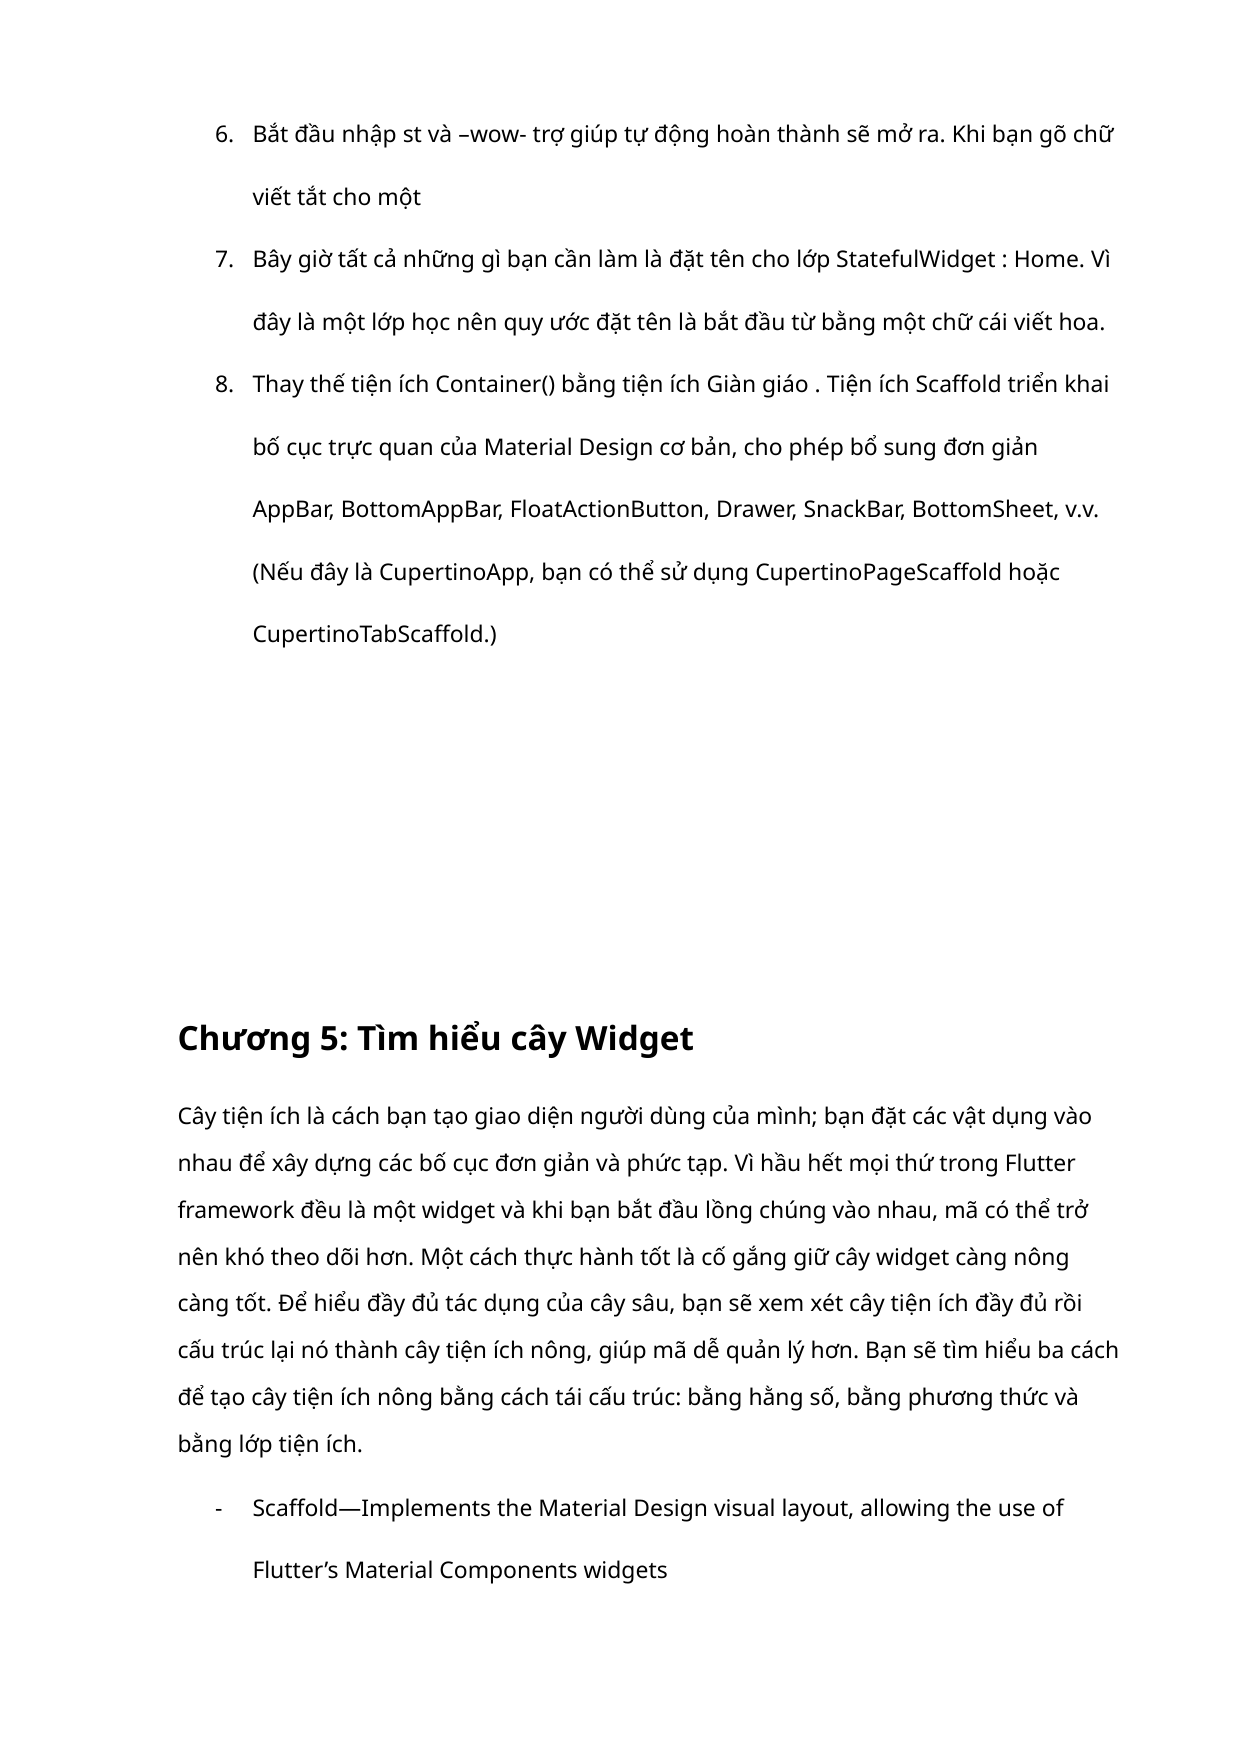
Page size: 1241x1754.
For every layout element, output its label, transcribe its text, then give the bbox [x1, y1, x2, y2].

list Bắt đầu nhập st và –wow- trợ giúp tự động hoàn thành sẽ mở ra. Khi bạn gõ chữ viết tắt cho một [215, 118, 1122, 212]
text Cây tiện ích là cách bạn tạo giao diện người dùng của mình; bạn đặt các vật dụng vào nhau để xây dựng các bố cục đơn giản và phức tạp. Vì hầu hết mọi thứ trong Flutter framework đều là một widget và khi bạn bắt đầu lồng chúng vào nhau, mã có thể trở nên khó theo dõi hơn. Một cách thực hành tốt là cố gắng giữ cây widget càng nông càng tốt. Để hiểu đầy đủ tác dụng của cây sâu, bạn sẽ xem xét cây tiện ích đầy đủ rồi cấu trúc lại nó thành cây tiện ích nông, giúp mã dễ quản lý hơn. Bạn sẽ tìm hiểu ba cách để tạo cây tiện ích nông bằng cách tái cấu trúc: bằng hằng số, bằng phương thức và bằng lớp tiện ích. [177, 1100, 1122, 1459]
list Thay thế tiện ích Container() bằng tiện ích Giàn giáo . Tiện ích Scaffold triển khai bố cục trực quan của Material Design cơ bản, cho phép bổ sung đơn giản AppBar, BottomAppBar, FloatActionButton, Drawer, SnackBar, BottomSheet, v.v. (Nếu đây là CupertinoApp, bạn có thể sử dụng CupertinoPageScaffold hoặc CupertinoTabScaffold.) [215, 368, 1122, 649]
text Chương 5: Tìm hiểu cây Widget [177, 1015, 1122, 1060]
list Scaffold—Implements the Material Design visual layout, allowing the use of Flutter’s Material Components widgets [215, 1491, 1122, 1585]
list Bây giờ tất cả những gì bạn cần làm là đặt tên cho lớp StatefulWidget : Home. Vì đây là một lớp học nên quy ước đặt tên là bắt đầu từ bằng một chữ cái viết hoa. [215, 243, 1122, 337]
